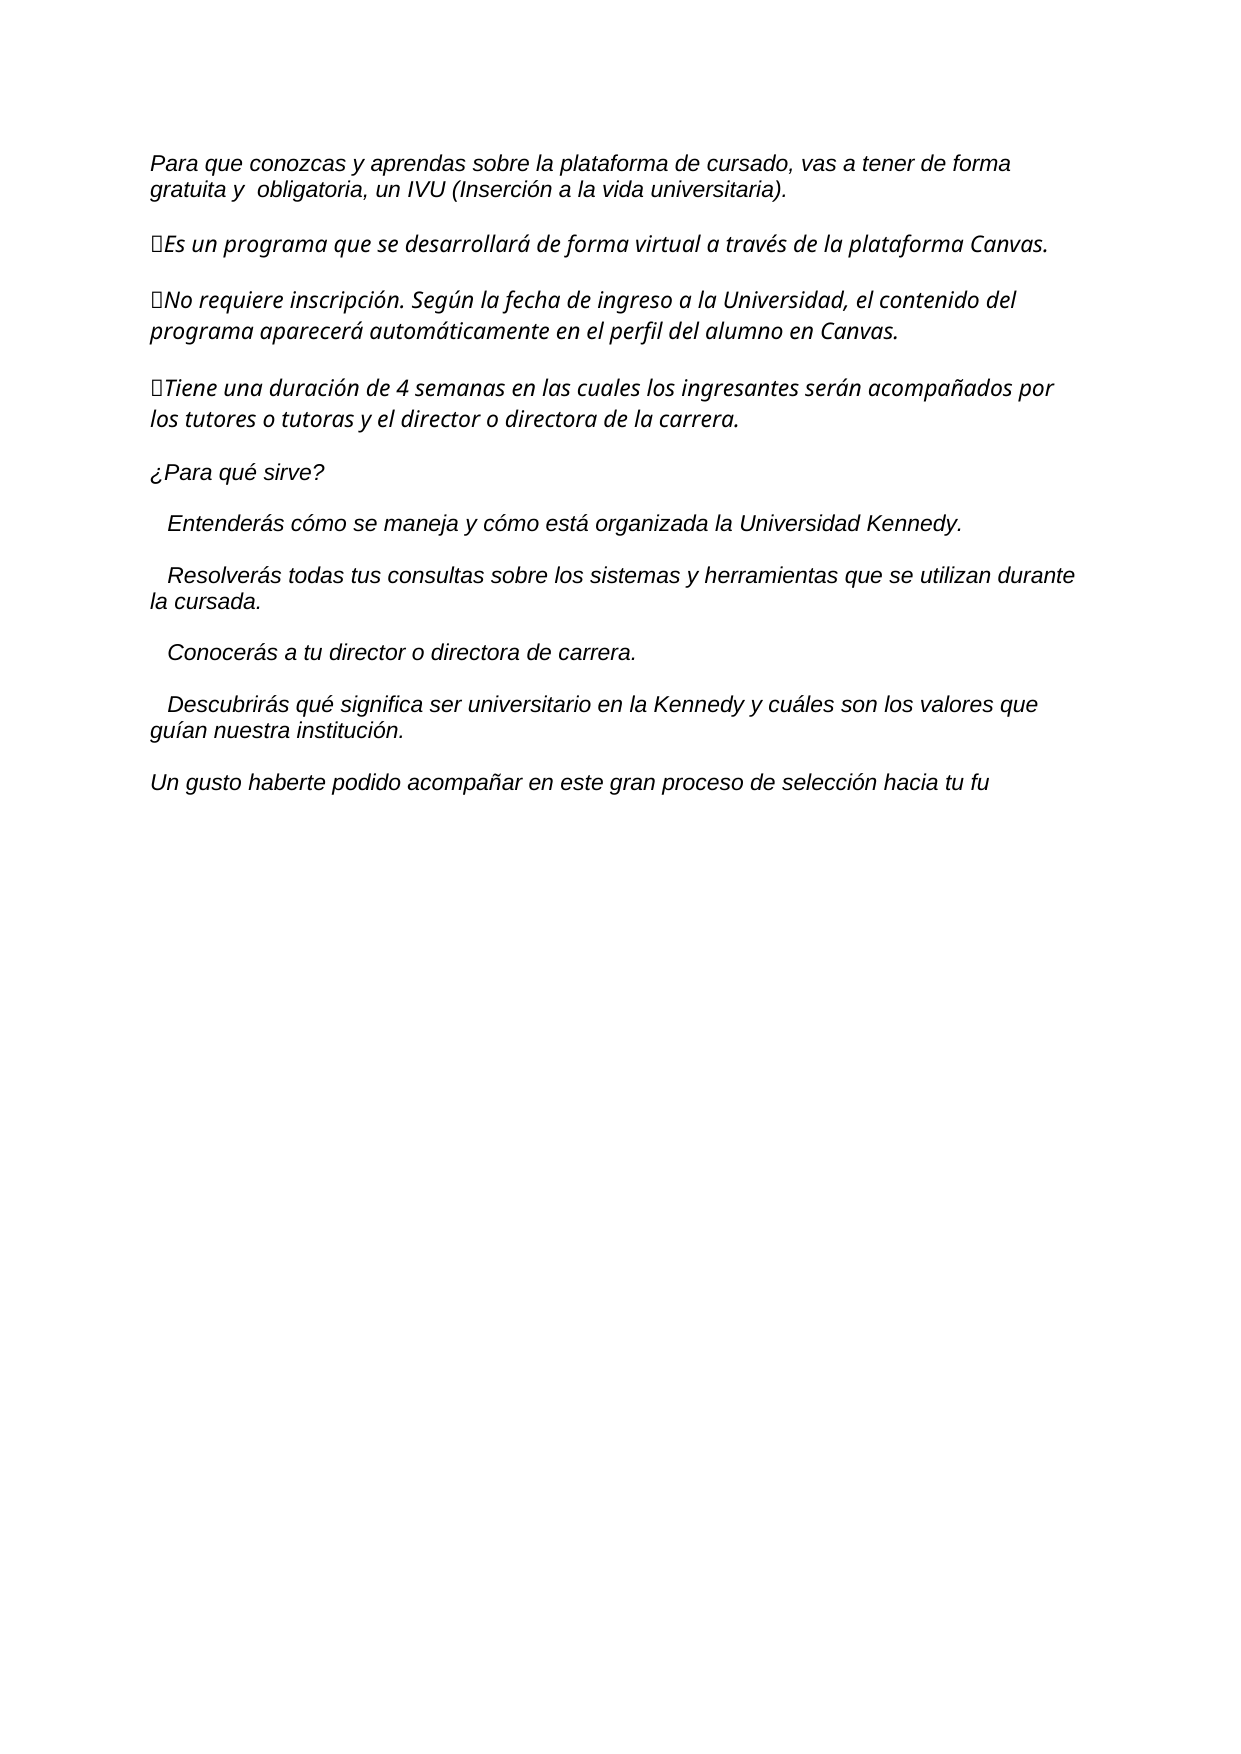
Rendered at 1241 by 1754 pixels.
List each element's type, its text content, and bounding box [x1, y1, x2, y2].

text ✅Tiene una duración de 4 semanas en las cuales los ingresantes serán acompañados por los tutores o tutoras y el director o directora de la carrera. [150, 371, 1090, 434]
text 🔸Entenderás cómo se maneja y cómo está organizada la Universidad Kennedy. [150, 510, 1090, 537]
text Para que conozcas y aprendas sobre la plataforma de cursado, vas a tener de forma gratuita y obligatoria, un IVU (Inserción a la vida universitaria).🤩 [150, 150, 1090, 203]
text ¿Para qué sirve? [150, 459, 1090, 485]
text 🔸Resolverás todas tus consultas sobre los sistemas y herramientas que se utilizan durante la cursada. [150, 562, 1090, 614]
text 🔸Conocerás a tu director o directora de carrera. [150, 639, 1090, 666]
text ✅Es un programa que se desarrollará de forma virtual a través de la plataforma Canvas. [150, 228, 1090, 259]
text Un gusto haberte podido acompañar en este gran proceso de selección hacia tu fu [150, 768, 1090, 795]
text 🔸Descubrirás qué significa ser universitario en la Kennedy y cuáles son los valores que guían nuestra institución. [150, 691, 1090, 743]
text ✅No requiere inscripción. Según la fecha de ingreso a la Universidad, el contenido del programa aparecerá automáticamente en el perfil del alumno en Canvas. [150, 284, 1090, 346]
